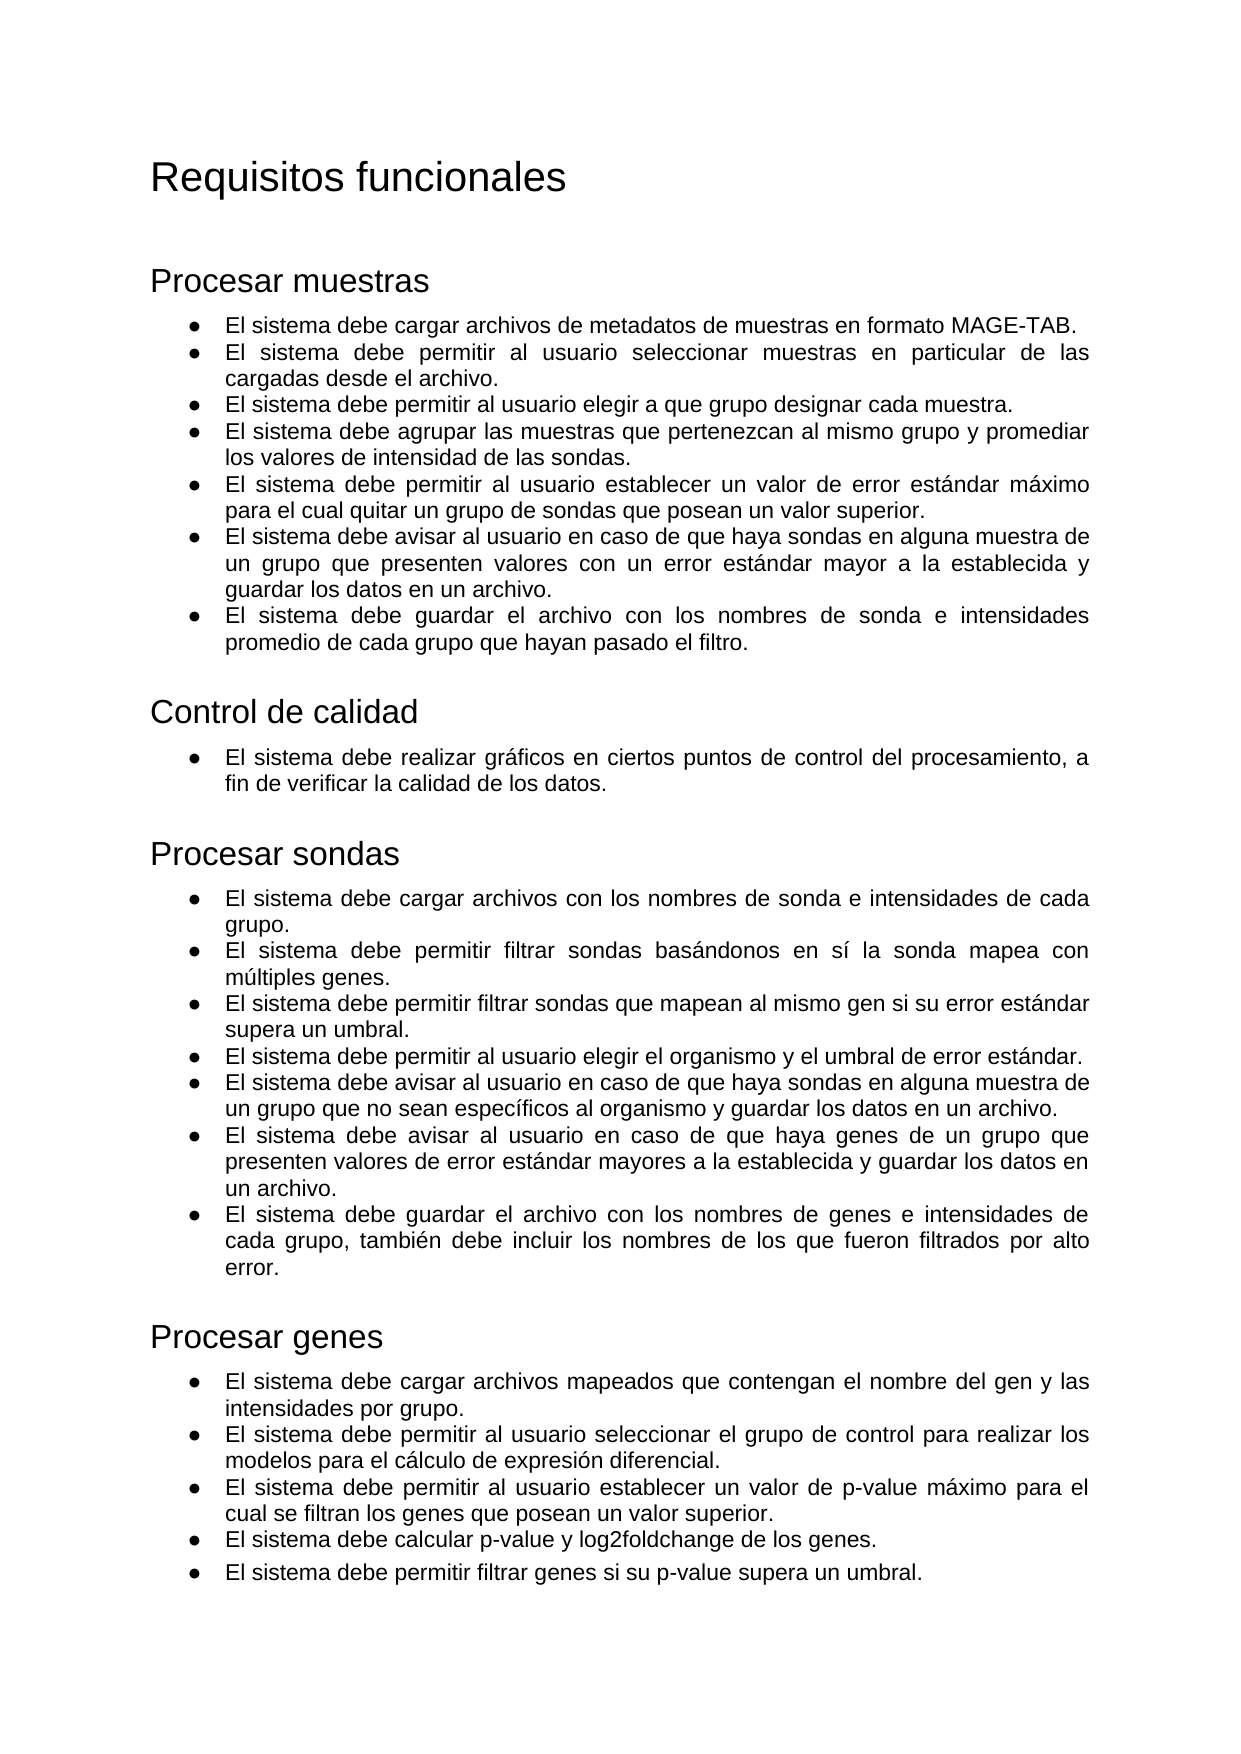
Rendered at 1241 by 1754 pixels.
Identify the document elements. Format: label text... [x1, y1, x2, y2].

list El sistema debe permitir al usuario elegir el organismo y el umbral de error estándar. [187, 1043, 1090, 1069]
list El sistema debe agrupar las muestras que pertenezcan al mismo grupo y promediar los valores de intensidad de las sondas. [187, 418, 1090, 471]
list El sistema debe cargar archivos mapeados que contengan el nombre del gen y las intensidades por grupo. [187, 1368, 1090, 1421]
list El sistema debe permitir al usuario elegir a que grupo designar cada muestra. [187, 391, 1090, 418]
subtitle Procesar sondas [150, 834, 1090, 872]
list El sistema debe permitir al usuario seleccionar muestras en particular de las cargadas desde el archivo. [187, 339, 1090, 391]
list El sistema debe permitir filtrar genes si su p-value supera un umbral. [187, 1559, 1090, 1585]
subtitle Requisitos funcionales [150, 152, 1090, 200]
list El sistema debe avisar al usuario en caso de que haya sondas en alguna muestra de un grupo que no sean específicos al organismo y guardar los datos en un archivo. [187, 1069, 1090, 1122]
list El sistema debe guardar el archivo con los nombres de genes e intensidades de cada grupo, también debe incluir los nombres de los que fueron filtrados por alto error. [187, 1201, 1090, 1280]
list El sistema debe realizar gráficos en ciertos puntos de control del procesamiento, a fin de verificar la calidad de los datos. [187, 743, 1090, 796]
subtitle Procesar muestras [150, 261, 1090, 300]
list El sistema debe permitir al usuario seleccionar el grupo de control para realizar los modelos para el cálculo de expresión diferencial. [187, 1421, 1090, 1474]
list El sistema debe avisar al usuario en caso de que haya genes de un grupo que presenten valores de error estándar mayores a la establecida y guardar los datos en un archivo. [187, 1122, 1090, 1201]
list El sistema debe calcular p-value y log2foldchange de los genes. [187, 1526, 1090, 1553]
list El sistema debe permitir filtrar sondas basándonos en sí la sonda mapea con múltiples genes. [187, 937, 1090, 990]
subtitle Control de calidad [150, 692, 1090, 731]
subtitle Procesar genes [150, 1317, 1090, 1356]
list El sistema debe cargar archivos de metadatos de muestras en formato MAGE-TAB. [187, 312, 1090, 339]
list El sistema debe permitir filtrar sondas que mapean al mismo gen si su error estándar supera un umbral. [187, 990, 1090, 1043]
list El sistema debe permitir al usuario establecer un valor de error estándar máximo para el cual quitar un grupo de sondas que posean un valor superior. [187, 471, 1090, 523]
list El sistema debe guardar el archivo con los nombres de sonda e intensidades promedio de cada grupo que hayan pasado el filtro. [187, 602, 1090, 655]
list El sistema debe permitir al usuario establecer un valor de p-value máximo para el cual se filtran los genes que posean un valor superior. [187, 1474, 1090, 1526]
list El sistema debe avisar al usuario en caso de que haya sondas en alguna muestra de un grupo que presenten valores con un error estándar mayor a la establecida y guardar los datos en un archivo. [187, 523, 1090, 602]
list El sistema debe cargar archivos con los nombres de sonda e intensidades de cada grupo. [187, 884, 1090, 937]
